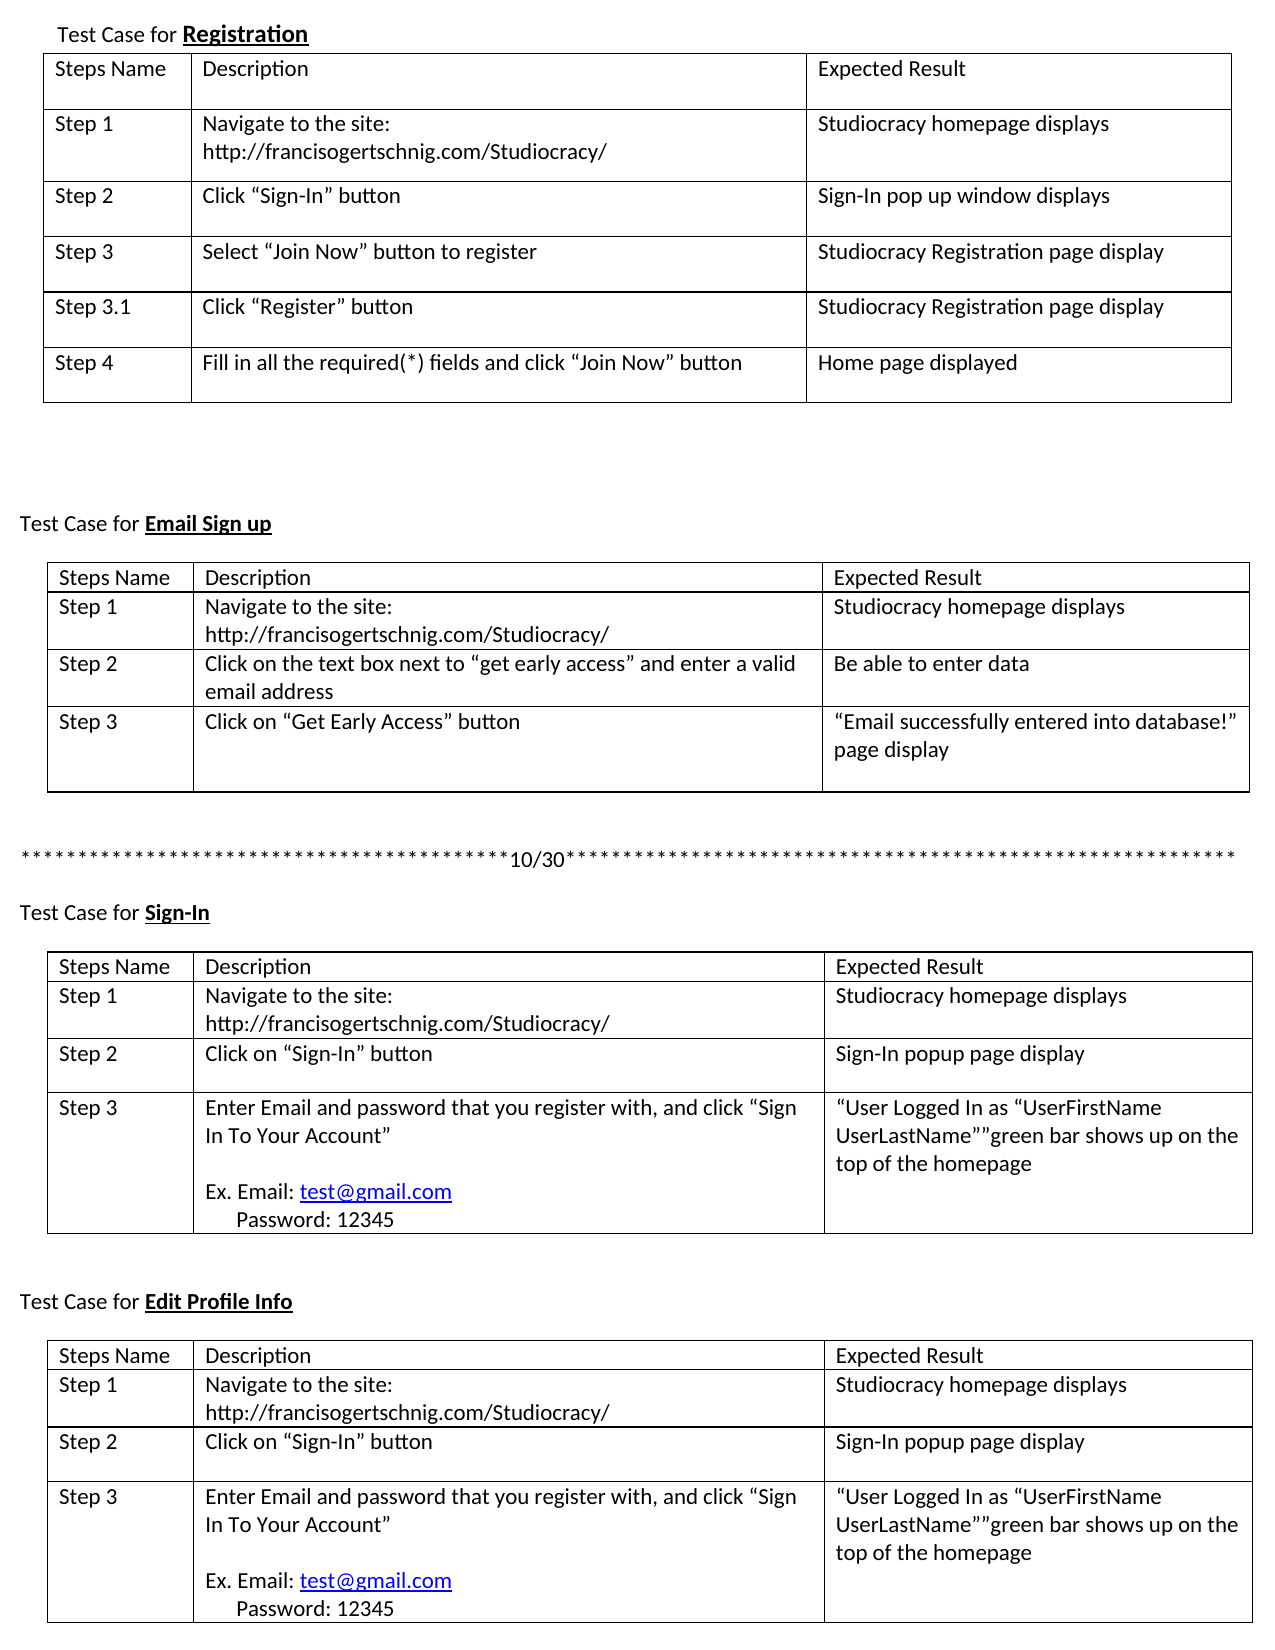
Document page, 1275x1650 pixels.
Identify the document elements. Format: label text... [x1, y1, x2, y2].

table_cell Step 2 [48, 1039, 193, 1092]
table_header Steps Name [48, 1341, 193, 1369]
table_cell Step 3.1 [44, 293, 191, 347]
table_header Steps Name [48, 953, 193, 981]
table_cell Enter Email and password that you register with, and click “Sign In To Your Account” Ex. Email: test@gmail.com Password: 12345 [194, 1482, 824, 1622]
table_cell Sign-In pop up window displays [807, 182, 1231, 236]
table_header Expected Result [823, 563, 1249, 591]
table_header Description [192, 54, 806, 108]
table_cell Fill in all the required(*) fields and click “Join Now” button [192, 348, 806, 402]
table_cell Sign-In popup page display [825, 1039, 1252, 1092]
table_cell Step 3 [48, 1093, 193, 1233]
table_cell Step 3 [48, 707, 193, 791]
table_cell Enter Email and password that you register with, and click “Sign In To Your Account” Ex. Email: test@gmail.com Password: 12345 [194, 1093, 824, 1233]
table_cell Step 1 [48, 593, 193, 648]
table_cell Click on “Sign-In” button [194, 1428, 824, 1481]
table_cell Navigate to the site: http://francisogertschnig.com/Studiocracy/ [194, 982, 824, 1038]
table_cell Studiocracy Registration page display [807, 237, 1231, 291]
table_header Expected Result [825, 1341, 1252, 1369]
table_cell Step 2 [48, 650, 193, 706]
table_header Steps Name [48, 563, 193, 591]
table_cell “User Logged In as “UserFirstName UserLastName””green bar shows up on the top of the homepage [825, 1482, 1252, 1622]
table_cell Navigate to the site: http://francisogertschnig.com/Studiocracy/ [192, 110, 806, 181]
table_cell Step 3 [44, 237, 191, 291]
text *******************************************10/30*********************************************************** [19, 845, 1256, 873]
table_cell Studiocracy homepage displays [823, 593, 1249, 648]
table_cell Navigate to the site: http://francisogertschnig.com/Studiocracy/ [194, 593, 822, 648]
table_cell Studiocracy Registration page display [807, 293, 1231, 347]
table_cell “Email successfully entered into database!” page display [823, 707, 1249, 791]
table_header Expected Result [825, 953, 1252, 981]
table_cell Step 1 [48, 1370, 193, 1426]
table_cell Step 1 [48, 982, 193, 1038]
text Test Case for Edit Profile Info [19, 1287, 1256, 1315]
text Test Case for Sign-In [19, 898, 1256, 926]
table_cell Click on “Sign-In” button [194, 1039, 824, 1092]
table_cell Be able to enter data [823, 650, 1249, 706]
table_cell Click on the text box next to “get early access” and enter a valid email address [194, 650, 822, 706]
table_cell Home page displayed [807, 348, 1231, 402]
text Test Case for Registration [57, 18, 1256, 48]
table_header Steps Name [44, 54, 191, 108]
table_cell Studiocracy homepage displays [807, 110, 1231, 181]
table_cell Click on “Get Early Access” button [194, 707, 822, 791]
table_header Description [194, 1341, 824, 1369]
table_cell Step 1 [44, 110, 191, 181]
text Test Case for Email Sign up [19, 509, 1256, 537]
table_cell Step 2 [48, 1428, 193, 1481]
table_cell Click “Sign-In” button [192, 182, 806, 236]
table_header Description [194, 953, 824, 981]
table_cell Step 3 [48, 1482, 193, 1622]
table_cell Step 4 [44, 348, 191, 402]
table_cell “User Logged In as “UserFirstName UserLastName””green bar shows up on the top of the homepage [825, 1093, 1252, 1233]
table_cell Click “Register” button [192, 293, 806, 347]
table_cell Studiocracy homepage displays [825, 982, 1252, 1038]
table_cell Select “Join Now” button to register [192, 237, 806, 291]
table_cell Sign-In popup page display [825, 1428, 1252, 1481]
table_cell Step 2 [44, 182, 191, 236]
table_header Description [194, 563, 822, 591]
table_header Expected Result [807, 54, 1231, 108]
table_cell Navigate to the site: http://francisogertschnig.com/Studiocracy/ [194, 1370, 824, 1426]
table_cell Studiocracy homepage displays [825, 1370, 1252, 1426]
